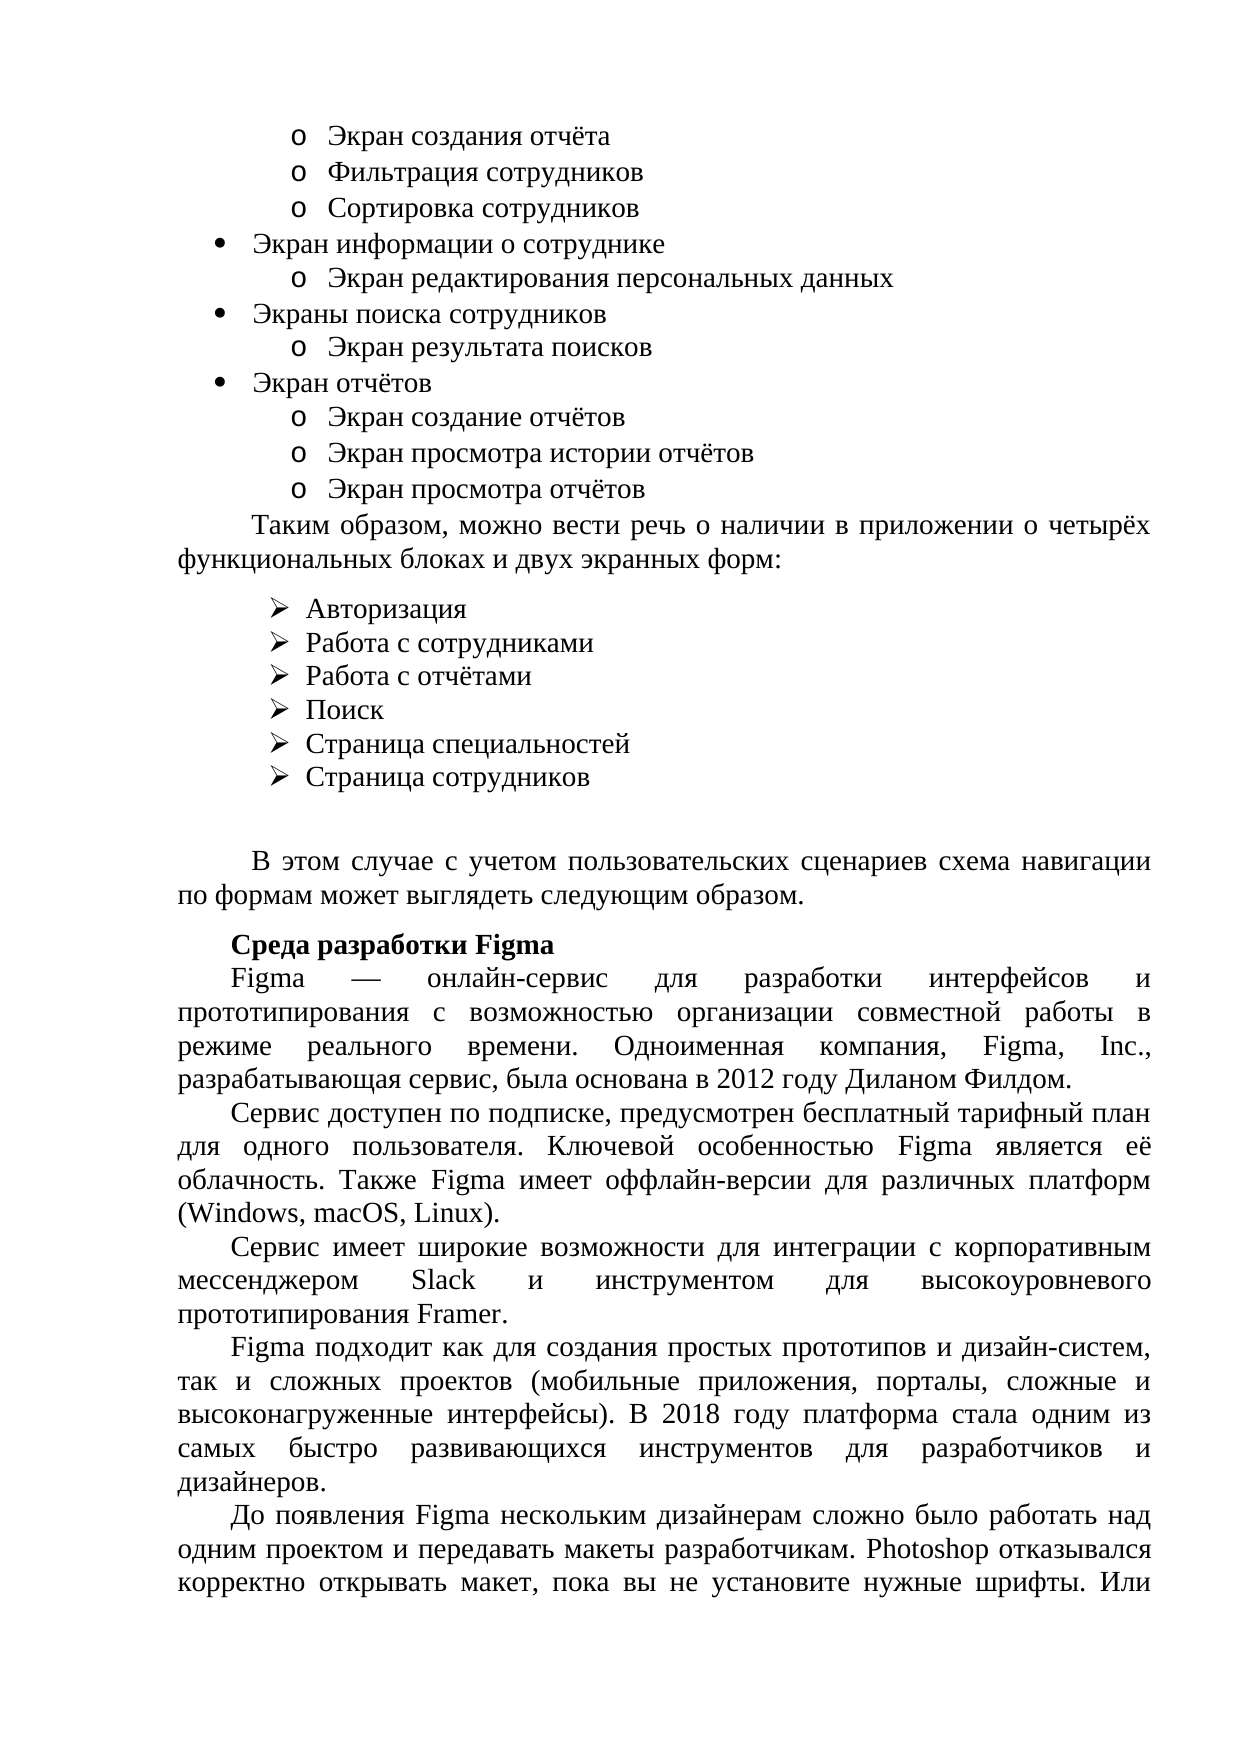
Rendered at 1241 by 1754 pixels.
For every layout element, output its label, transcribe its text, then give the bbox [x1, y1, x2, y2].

text Сервис доступен по подписке, предусмотрен бесплатный тарифный план для одного пользователя. Ключевой особенностью Figma является её облачность. Также Figma имеет оффлайн-версии для различных платформ (Windows, macOS, Linux). [177, 1095, 1152, 1229]
text В этом случае с учетом пользовательских сценариев схема навигации по формам может выглядеть следующим образом. [177, 843, 1152, 910]
list Экран создания отчёта [290, 118, 1152, 154]
list Экран результата поисков [290, 329, 1152, 366]
list Авторизация [268, 591, 1152, 625]
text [177, 1497, 1152, 1598]
text Figma подходит как для создания простых прототипов и дизайн-систем, так и сложных проектов (мобильные приложения, порталы, сложные и высоконагруженные интерфейсы). В 2018 году платформа стала одним из самых быстро развивающихся инструментов для разработчиков и дизайнеров. [177, 1329, 1152, 1497]
list Экран создание отчётов [290, 399, 1152, 435]
list Экраны поиска сотрудников [215, 296, 1152, 329]
text Сервис имеет широкие возможности для интеграции с корпоративным мессенджером Slack и инструментом для высокоуровневого прототипирования Framer. [177, 1229, 1152, 1329]
list Сортировка сотрудников [290, 190, 1152, 226]
list Экран просмотра истории отчётов [290, 435, 1152, 471]
list Поиск [268, 692, 1152, 726]
list Экран информации о сотруднике [215, 226, 1152, 260]
list Работа с сотрудниками [268, 625, 1152, 658]
list Страница специальностей [268, 726, 1152, 759]
list Экран отчётов [215, 366, 1152, 399]
list Фильтрация сотрудников [290, 154, 1152, 190]
list Работа с отчётами [268, 658, 1152, 692]
list Экран просмотра отчётов [290, 471, 1152, 507]
list Экран редактирования персональных данных [290, 260, 1152, 296]
text Таким образом, можно вести речь о наличии в приложении о четырёх функциональных блоках и двух экранных форм: [177, 507, 1152, 574]
list Страница сотрудников [268, 759, 1152, 793]
text Среда разработки Figma [177, 927, 1152, 961]
text Figma — онлайн-сервис для разработки интерфейсов и прототипирования с возможностью организации совместной работы в режиме реального времени. Одноименная компания, Figma, Inc., разрабатывающая сервис, была основана в 2012 году Диланом Филдом. [177, 961, 1152, 1095]
